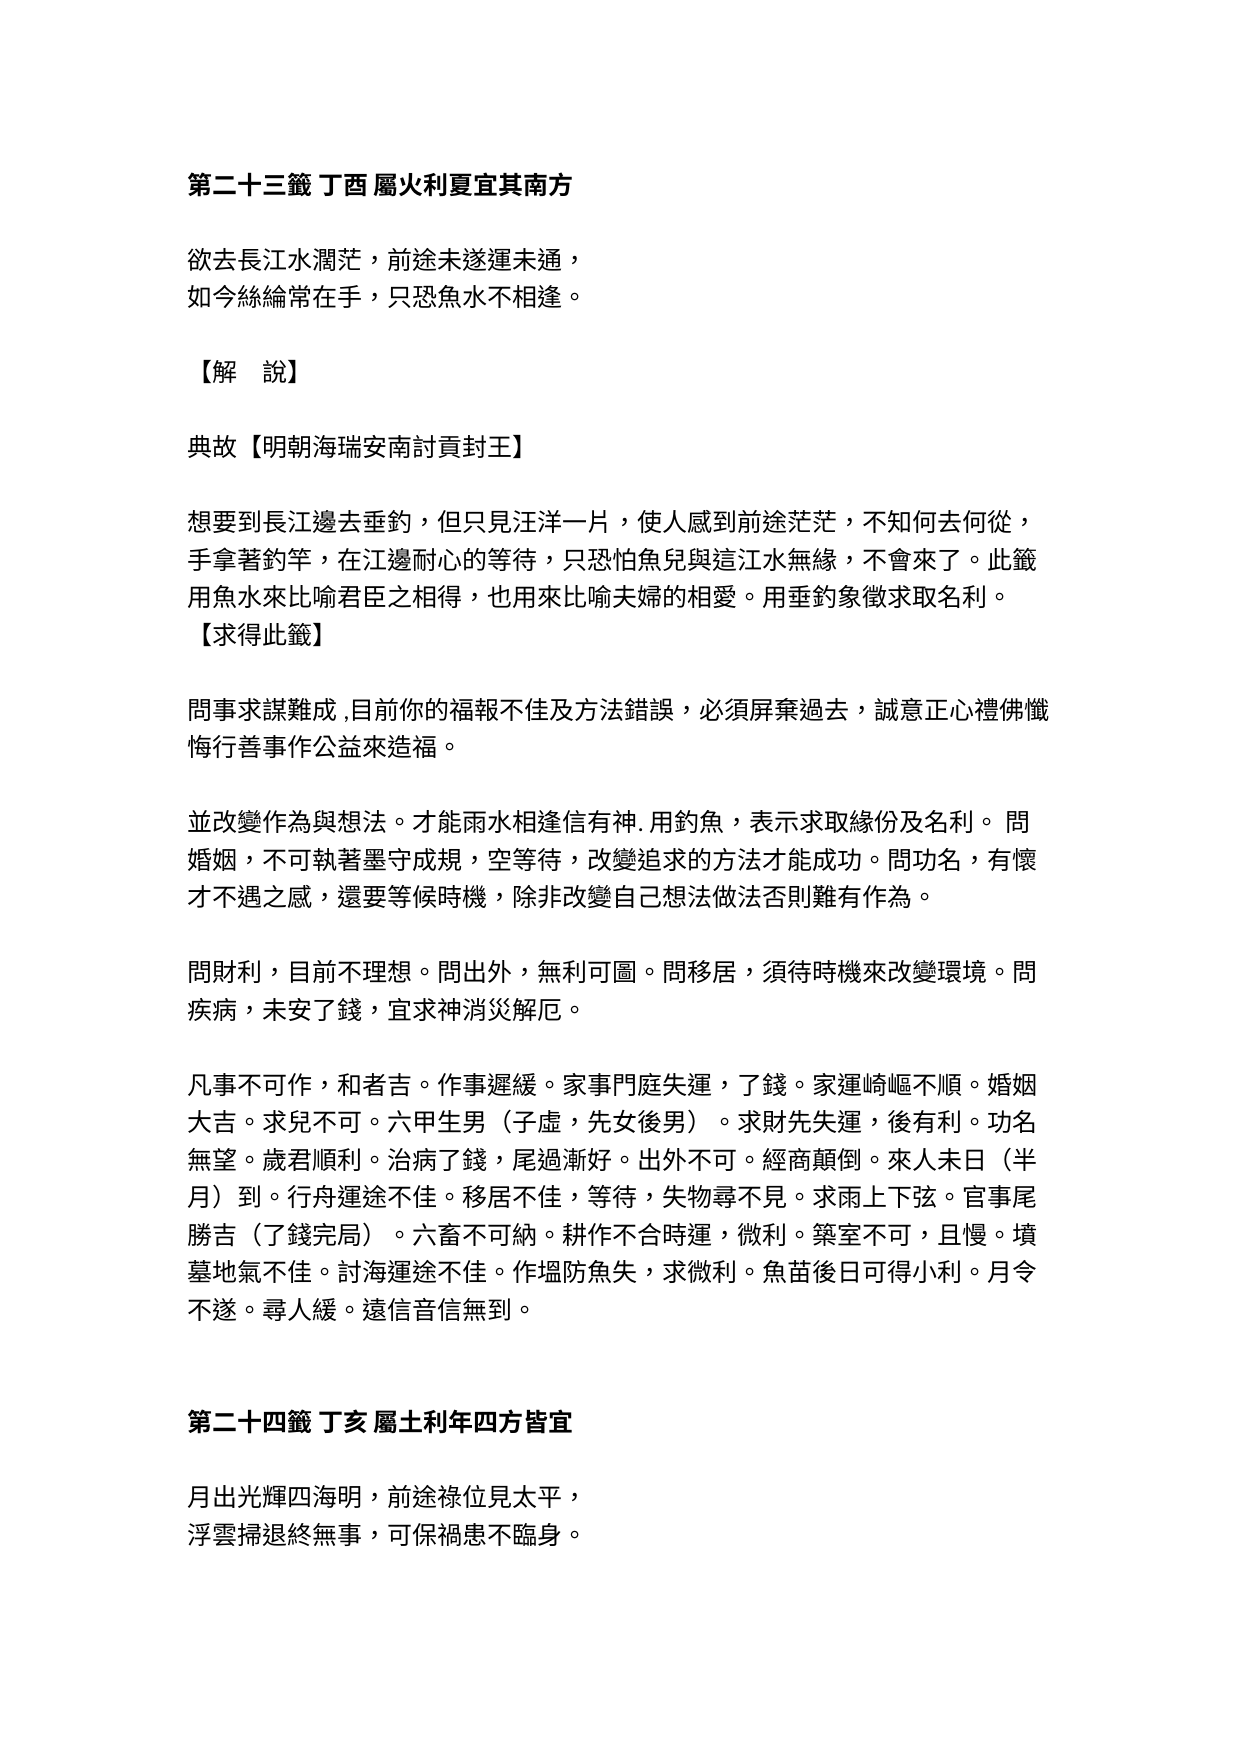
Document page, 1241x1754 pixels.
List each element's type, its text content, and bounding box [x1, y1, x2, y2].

text 問財利，目前不理想。問出外，無利可圖。問移居，須待時機來改變環境。問疾病，未安了錢，宜求神消災解厄。 [187, 952, 1053, 1027]
text 並改變作為與想法。才能雨水相逢信有神. 用釣魚，表示求取緣份及名利。 問婚姻，不可執著墨守成規，空等待，改變追求的方法才能成功。問功名，有懷才不遇之感，還要等候時機，除非改變自己想法做法否則難有作為。 [187, 802, 1053, 914]
text 如今絲綸常在手，只恐魚水不相逢。 [187, 277, 1053, 314]
text 凡事不可作，和者吉。作事遲緩。家事門庭失運，了錢。家運崎嶇不順。婚姻大吉。求兒不可。六甲生男（子虛，先女後男）。求財先失運，後有利。功名無望。歲君順利。治病了錢，尾過漸好。出外不可。經商顛倒。來人未日（半月）到。行舟運途不佳。移居不佳，等待，失物尋不見。求雨上下弦。官事尾勝吉（了錢完局）。六畜不可納。耕作不合時運，微利。築室不可，且慢。墳墓地氣不佳。討海運途不佳。作塭防魚失，求微利。魚苗後日可得小利。月令不遂。尋人緩。遠信音信無到。 [187, 1064, 1053, 1327]
text 想要到長江邊去垂釣，但只見汪洋一片，使人感到前途茫茫，不知何去何從，手拿著釣竿，在江邊耐心的等待，只恐怕魚兒與這江水無緣，不會來了。此籤用魚水來比喻君臣之相得，也用來比喻夫婦的相愛。用垂釣象徵求取名利。【求得此籤】 [187, 502, 1053, 652]
text 第二十三籤 丁酉 屬火利夏宜其南方 [187, 164, 1053, 202]
text 第二十四籤 丁亥 屬土利年四方皆宜 [187, 1402, 1053, 1439]
text 【解 說】 [187, 352, 1053, 389]
text 欲去長江水濶茫，前途未遂運未通， [187, 239, 1053, 277]
text 浮雲掃退終無事，可保禍患不臨身。 [187, 1514, 1053, 1552]
text 問事求謀難成 ,目前你的福報不佳及方法錯誤，必須屏棄過去，誠意正心禮佛懺悔行善事作公益來造福。 [187, 689, 1053, 764]
text 典故【明朝海瑞安南討貢封王】 [187, 427, 1053, 464]
text 月出光輝四海明，前途祿位見太平， [187, 1477, 1053, 1514]
